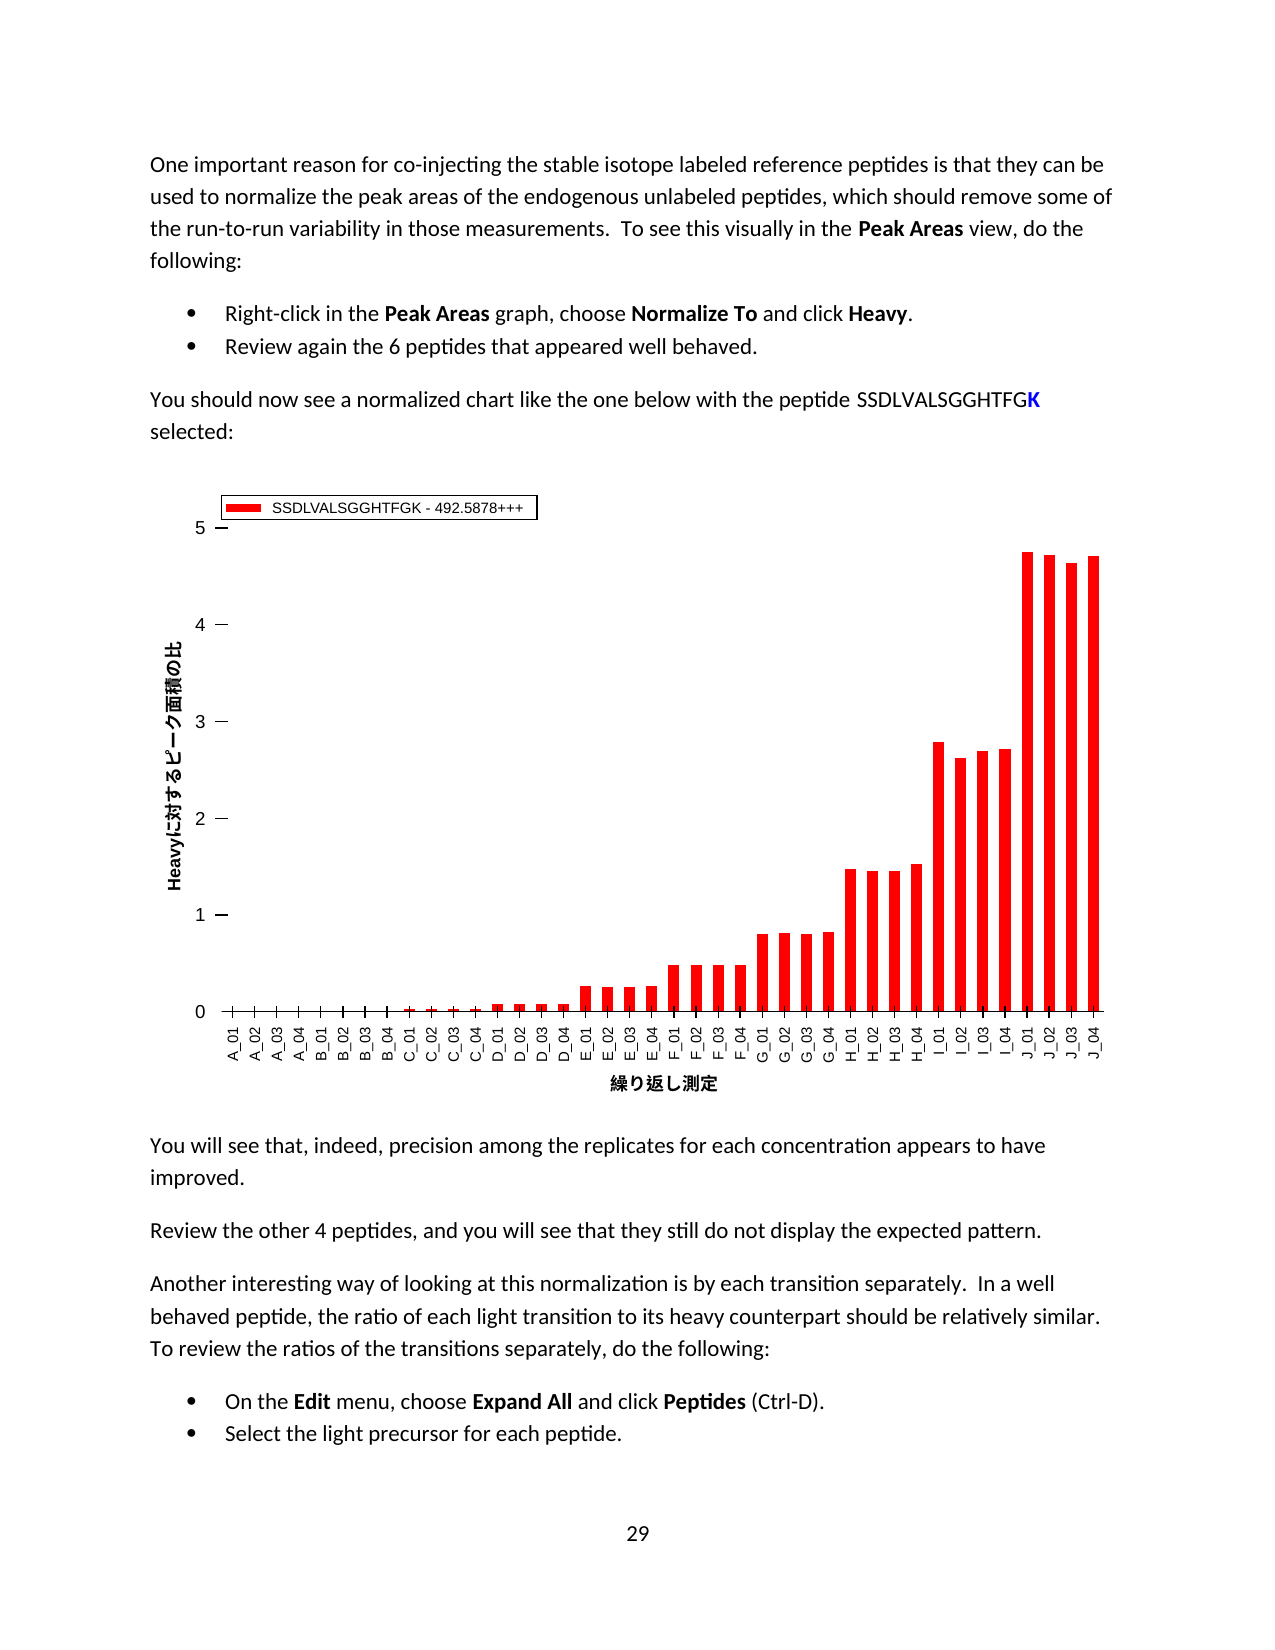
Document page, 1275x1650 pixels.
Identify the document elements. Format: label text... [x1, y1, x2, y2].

text Another interesting way of looking at this normalization is by each transition separately. In a well behaved peptide, the ratio of each light transition to its heavy counterpart should be relatively similar. To review the ratios of the transitions separately, do the following: [150, 1269, 1125, 1362]
text One important reason for co-injecting the stable isotope labeled reference peptides is that they can be used to normalize the peak areas of the endogenous unlabeled peptides, which should remove some of the run-to-run variability in those measurements. To see this visually in the Peak Areas view, do the following: [150, 150, 1125, 274]
list Review again the 6 peptides that appeared well behaved. [187, 332, 1125, 360]
text Review the other 4 peptides, and you will see that they still do not display the expected pattern. [150, 1217, 1125, 1244]
list On the Edit menu, choose Expand All and click Peptides (Ctrl-D). [187, 1387, 1125, 1415]
text You should now see a normalized chart like the one below with the peptide SSDLVALSGGHTFGK selected: [150, 385, 1125, 445]
list Select the light precursor for each peptide. [187, 1419, 1125, 1447]
list Right-click in the Peak Areas graph, choose Normalize To and click Heavy. [187, 299, 1125, 328]
text You will see that, indeed, precision among the replicates for each concentration appears to have improved. [150, 1131, 1125, 1192]
